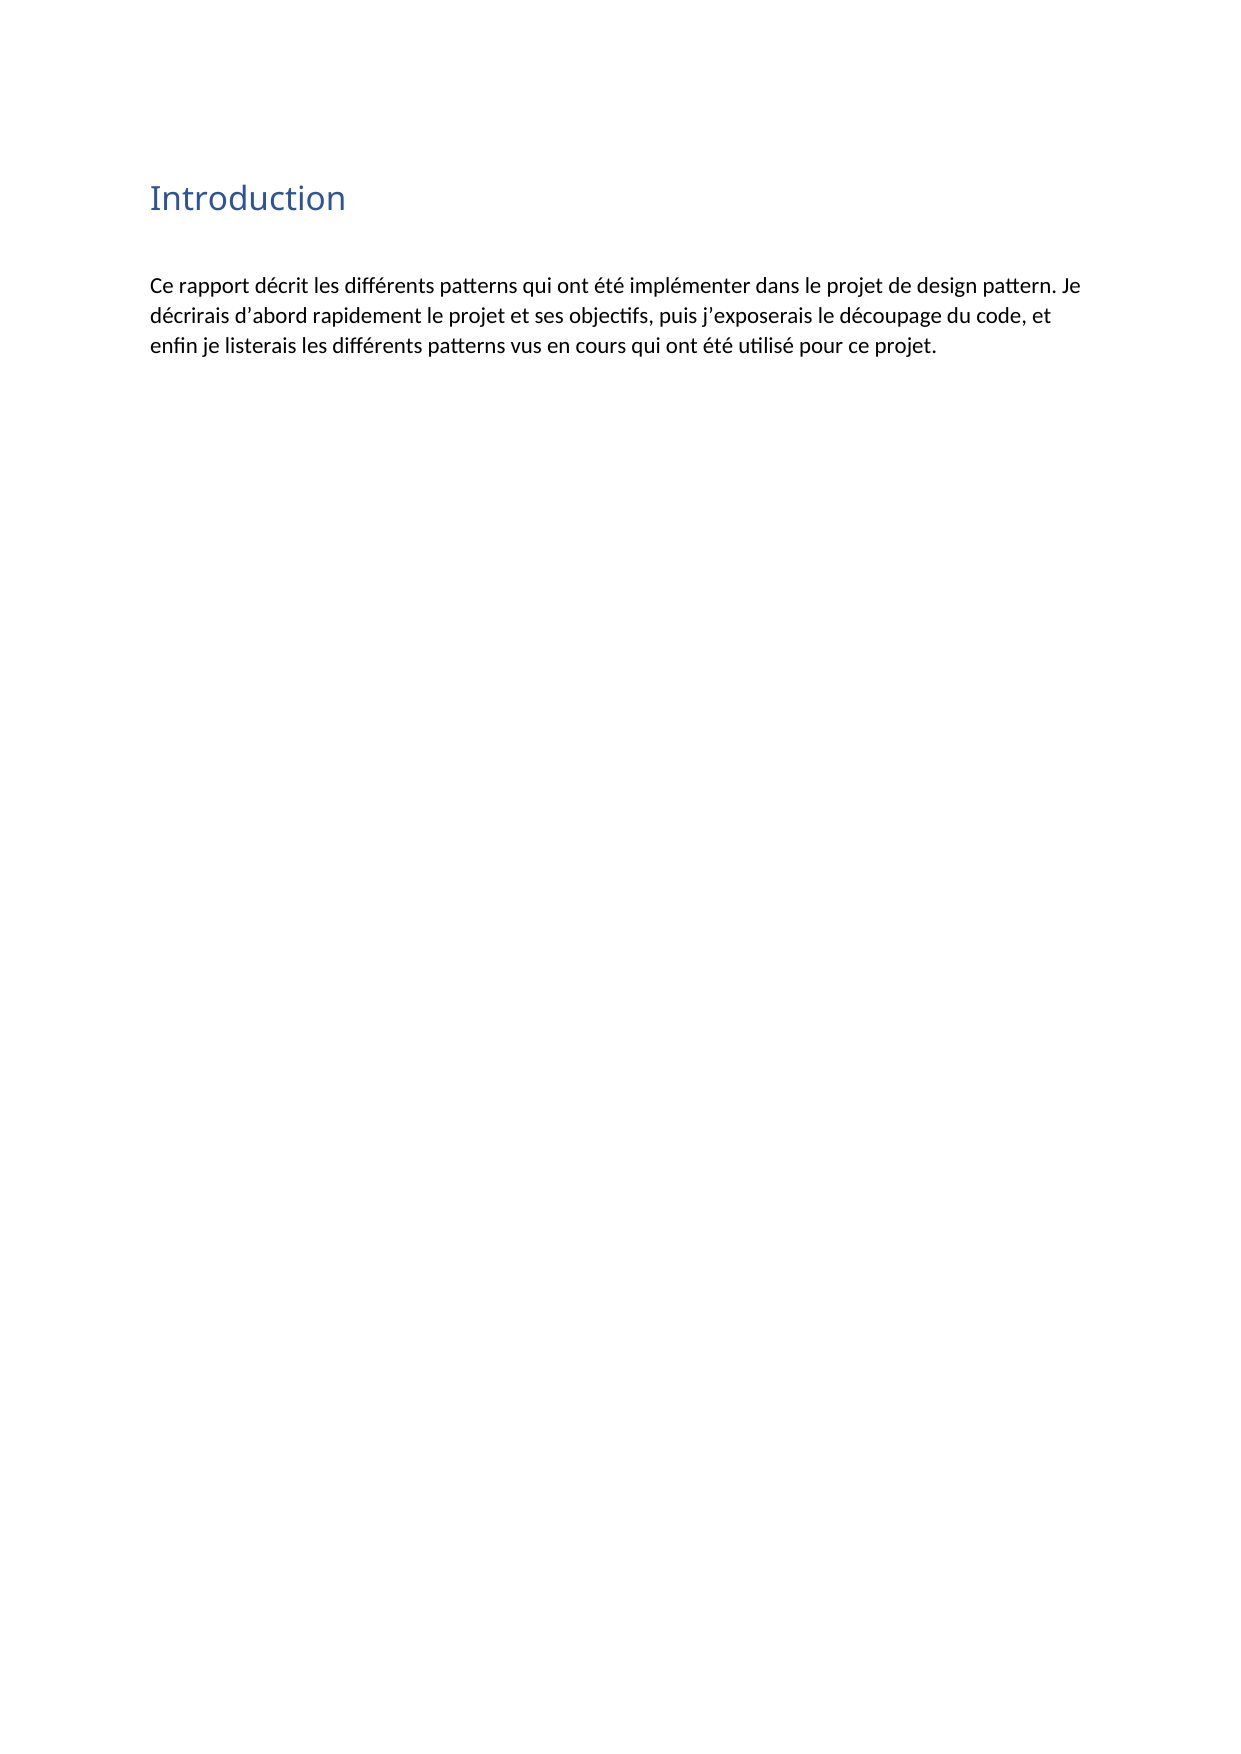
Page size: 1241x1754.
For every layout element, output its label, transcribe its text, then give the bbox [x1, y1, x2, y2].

subtitle Introduction [150, 175, 1090, 220]
text Ce rapport décrit les différents patterns qui ont été implémenter dans le projet de design pattern. Je décrirais d’abord rapidement le projet et ses objectifs, puis j’exposerais le découpage du code, et enfin je listerais les différents patterns vus en cours qui ont été utilisé pour ce projet. [150, 271, 1090, 359]
